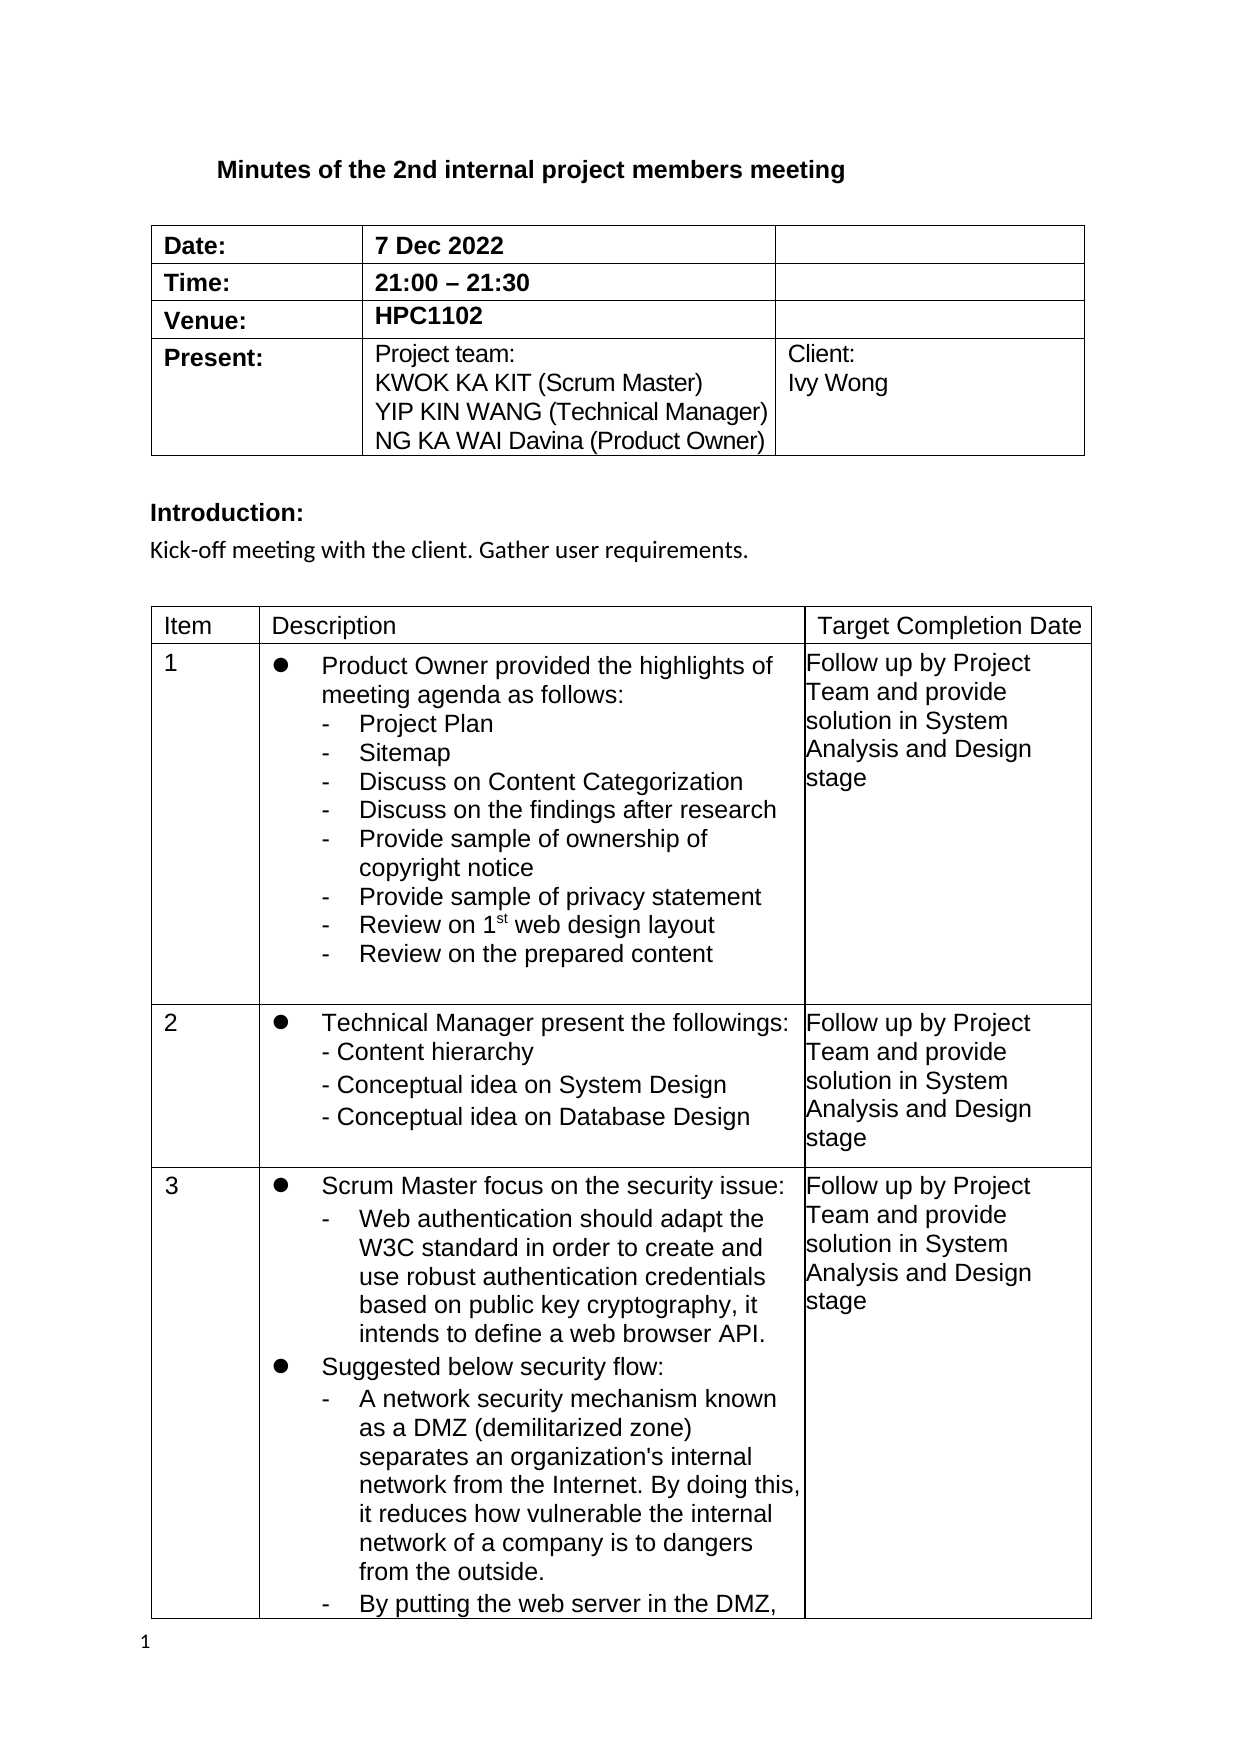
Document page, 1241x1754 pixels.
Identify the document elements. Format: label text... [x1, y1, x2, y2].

table_cell 3 [152, 1168, 259, 1618]
table_header [776, 226, 1084, 262]
table_cell Time: [152, 264, 362, 300]
table_cell Project team: KWOK KA KIT (Scrum Master) YIP KIN WANG (Technical Manager) NG KA WAI Davina (Product Owner) [363, 339, 775, 455]
table_cell Follow up by Project Team and provide solution in System Analysis and Design stage [806, 644, 1091, 1003]
table_cell Client: Ivy Wong [776, 339, 1084, 455]
table_cell Venue: [152, 301, 362, 337]
text Introduction: [150, 498, 1103, 527]
table_cell [776, 301, 1084, 337]
text Kick-off meeting with the client. Gather user requirements. [150, 535, 1103, 565]
table_cell 21:00 – 21:30 [363, 264, 775, 300]
table_cell Follow up by Project Team and provide solution in System Analysis and Design stage [806, 1005, 1091, 1167]
table_cell Technical Manager present the followings: - Content hierarchy - Conceptual idea on System Design - Conceptual idea on Database Design [260, 1005, 804, 1167]
table_cell Present: [152, 339, 362, 455]
table_header Description [260, 607, 804, 643]
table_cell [260, 1168, 804, 1618]
table_cell 1 [152, 644, 259, 1003]
table_cell HPC1102 [363, 301, 775, 337]
table_cell 2 [152, 1005, 259, 1167]
table_cell [776, 264, 1084, 300]
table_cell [806, 1168, 1091, 1618]
table_cell Product Owner provided the highlights of meeting agenda as follows: Project Plan Sitemap Discuss on Content Categorization Discuss on the findings after research Provide sample of ownership of copyright notice Provide sample of privacy statement Review on 1st web design layout Review on the prepared content [260, 644, 804, 1003]
table_header Target Completion Date [806, 607, 1091, 643]
table_header Item [152, 607, 259, 643]
text Minutes of the 2nd internal project members meeting [139, 155, 923, 183]
table_header Date: [152, 226, 362, 262]
table_header 7 Dec 2022 [363, 226, 775, 262]
